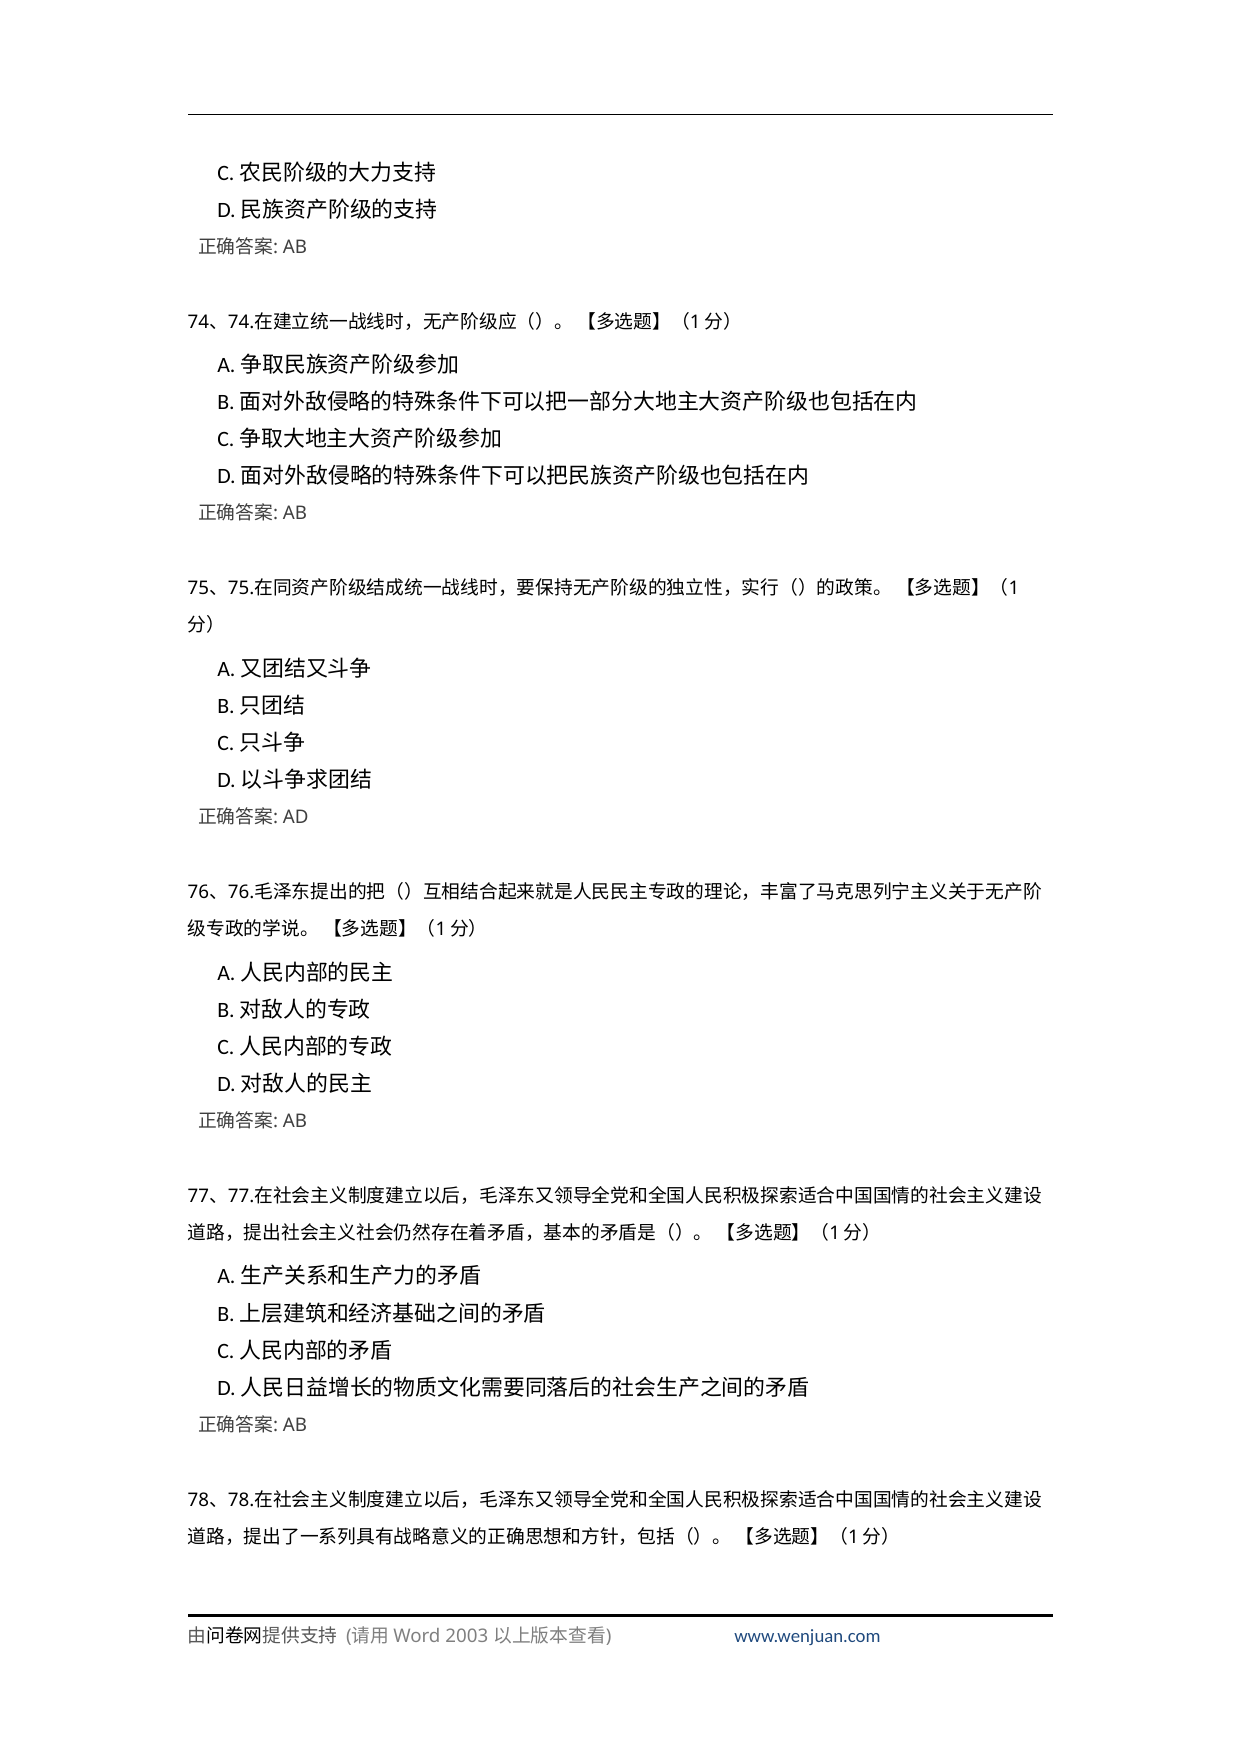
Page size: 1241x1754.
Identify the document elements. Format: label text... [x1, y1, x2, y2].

text B. 上层建筑和经济基础之间的矛盾 [217, 1295, 1053, 1328]
text D. 人民日益增长的物质文化需要同落后的社会生产之间的矛盾 [217, 1369, 1053, 1402]
text D. 民族资产阶级的支持 [217, 191, 1053, 224]
text B. 面对外敌侵略的特殊条件下可以把一部分大地主大资产阶级也包括在内 [217, 384, 1053, 416]
text D. 面对外敌侵略的特殊条件下可以把民族资产阶级也包括在内 [217, 458, 1053, 491]
text 78、78.在社会主义制度建立以后，毛泽东又领导全党和全国人民积极探索适合中国国情的社会主义建设道路，提出了一系列具有战略意义的正确思想和方针，包括（）。 【多选题】（1分） [187, 1482, 1053, 1552]
text 正确答案: AB [198, 495, 1042, 528]
text A. 人民内部的民主 [217, 954, 1053, 987]
text 74、74.在建立统一战线时，无产阶级应（）。 【多选题】（1分） [187, 304, 1053, 336]
text C. 人民内部的专政 [217, 1028, 1053, 1061]
text C. 只斗争 [217, 725, 1053, 757]
text B. 对敌人的专政 [217, 991, 1053, 1024]
text 正确答案: AB [198, 1407, 1042, 1439]
text 正确答案: AD [198, 799, 1042, 832]
text C. 农民阶级的大力支持 [217, 154, 1053, 187]
text A. 争取民族资产阶级参加 [217, 346, 1053, 379]
text A. 又团结又斗争 [217, 650, 1053, 683]
text C. 争取大地主大资产阶级参加 [217, 421, 1053, 453]
text D. 对敌人的民主 [217, 1066, 1053, 1098]
text 正确答案: AB [198, 229, 1042, 261]
text 75、75.在同资产阶级结成统一战线时，要保持无产阶级的独立性，实行（）的政策。 【多选题】（1分） [187, 570, 1053, 640]
text A. 生产关系和生产力的矛盾 [217, 1258, 1053, 1291]
text B. 只团结 [217, 687, 1053, 720]
text 正确答案: AB [198, 1103, 1042, 1135]
text C. 人民内部的矛盾 [217, 1332, 1053, 1365]
text 77、77.在社会主义制度建立以后，毛泽东又领导全党和全国人民积极探索适合中国国情的社会主义建设道路，提出社会主义社会仍然存在着矛盾，基本的矛盾是（）。 【多选题】（1分） [187, 1178, 1053, 1248]
text 76、76.毛泽东提出的把（）互相结合起来就是人民民主专政的理论，丰富了马克思列宁主义关于无产阶级专政的学说。 【多选题】（1分） [187, 874, 1053, 944]
text D. 以斗争求团结 [217, 762, 1053, 794]
